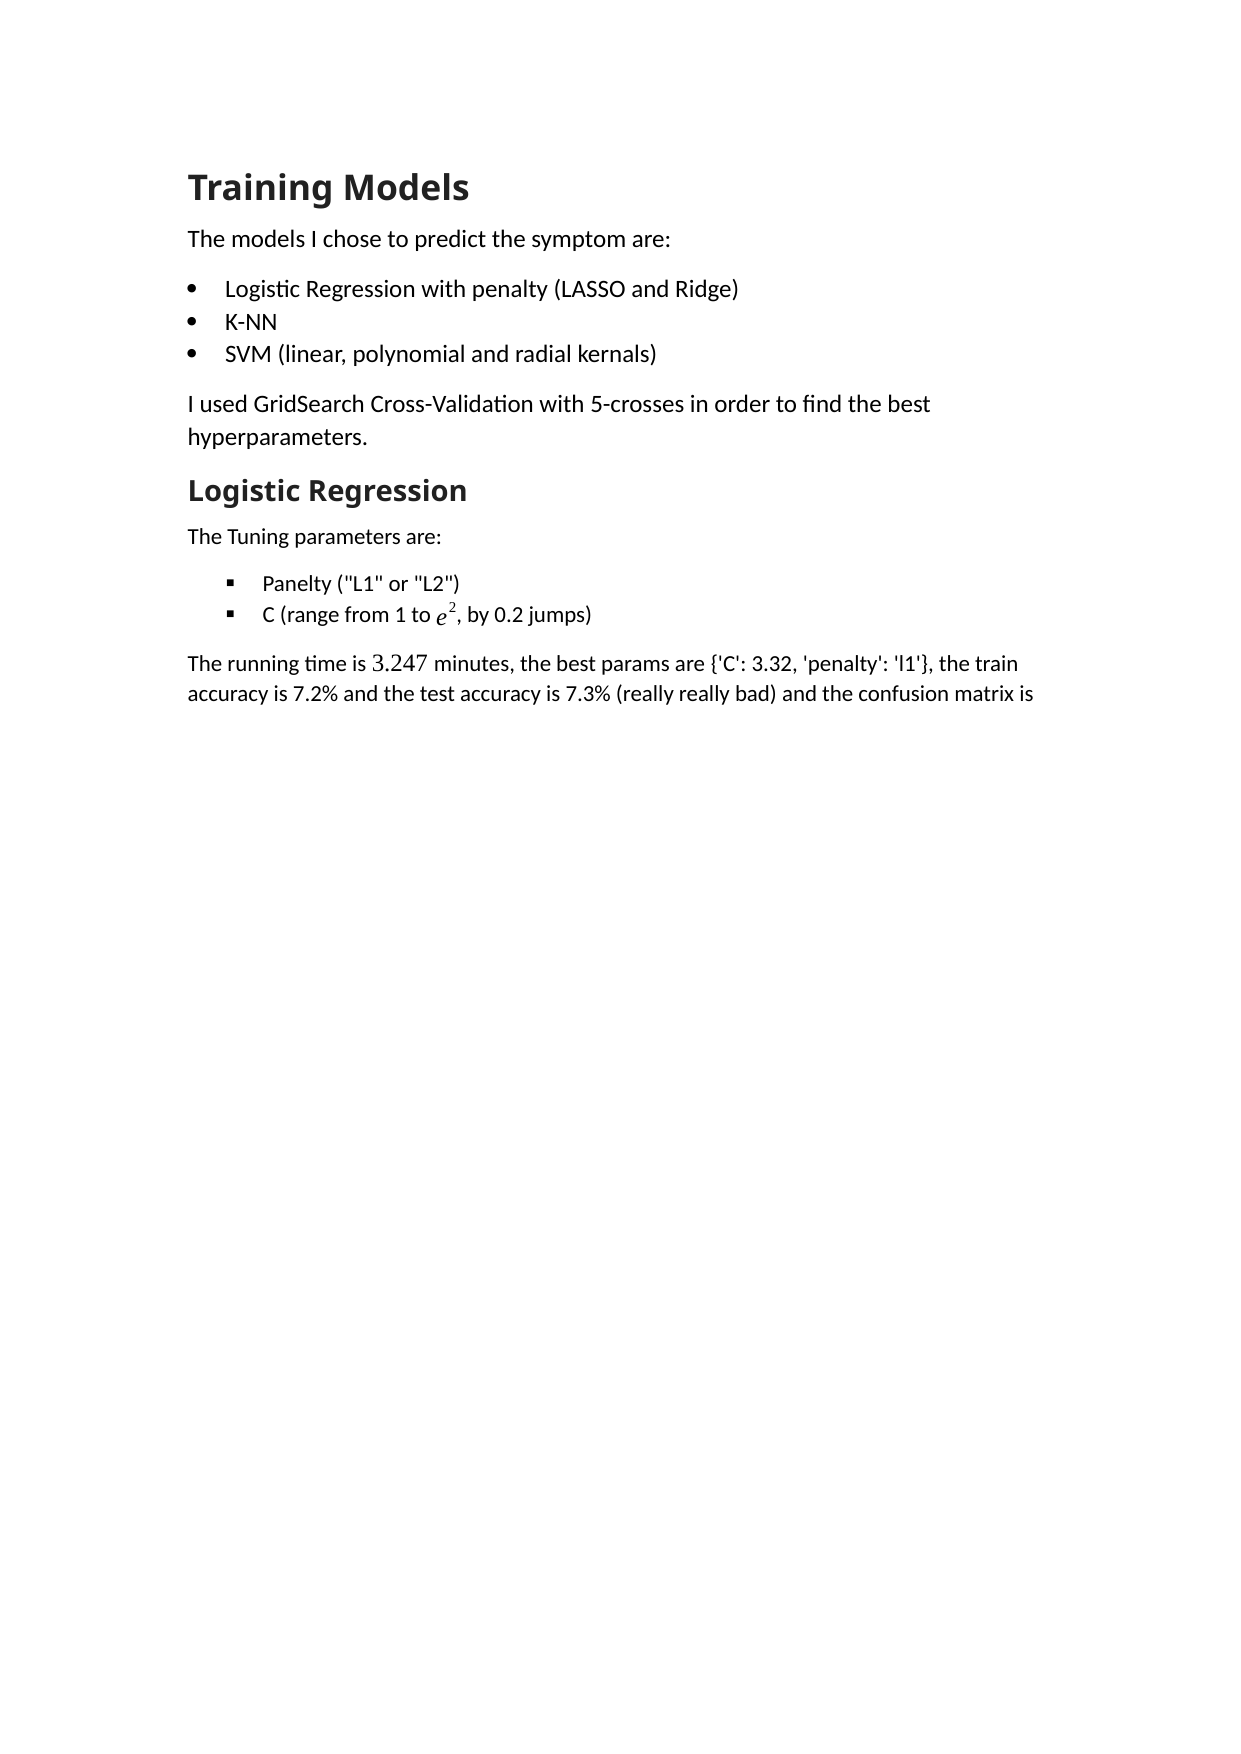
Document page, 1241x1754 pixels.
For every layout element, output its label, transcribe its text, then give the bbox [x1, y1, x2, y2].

list C (range from 1 to , by 0.2 jumps) [225, 599, 1053, 630]
list SVM (linear, polynomial and radial kernals) [187, 339, 1053, 369]
text Training Models [187, 162, 1053, 211]
list Logistic Regression with penalty (LASSO and Ridge) [187, 273, 1053, 303]
subtitle Logistic Regression [187, 471, 1053, 510]
list Panelty ("L1" or "L2") [225, 569, 1053, 597]
text The Tuning parameters are: [187, 522, 1053, 550]
list K-NN [187, 306, 1053, 336]
text The running time is minutes, the best params are {'C': 3.32, 'penalty': 'l1'}, the train accuracy is 7.2% and the test accuracy is 7.3% (really really bad) and the confusion matrix is [187, 649, 1053, 707]
text The models I chose to predict the symptom are: [187, 223, 1053, 254]
text I used GridSearch Cross-Validation with 5-crosses in order to find the best hyperparameters. [187, 388, 1053, 452]
